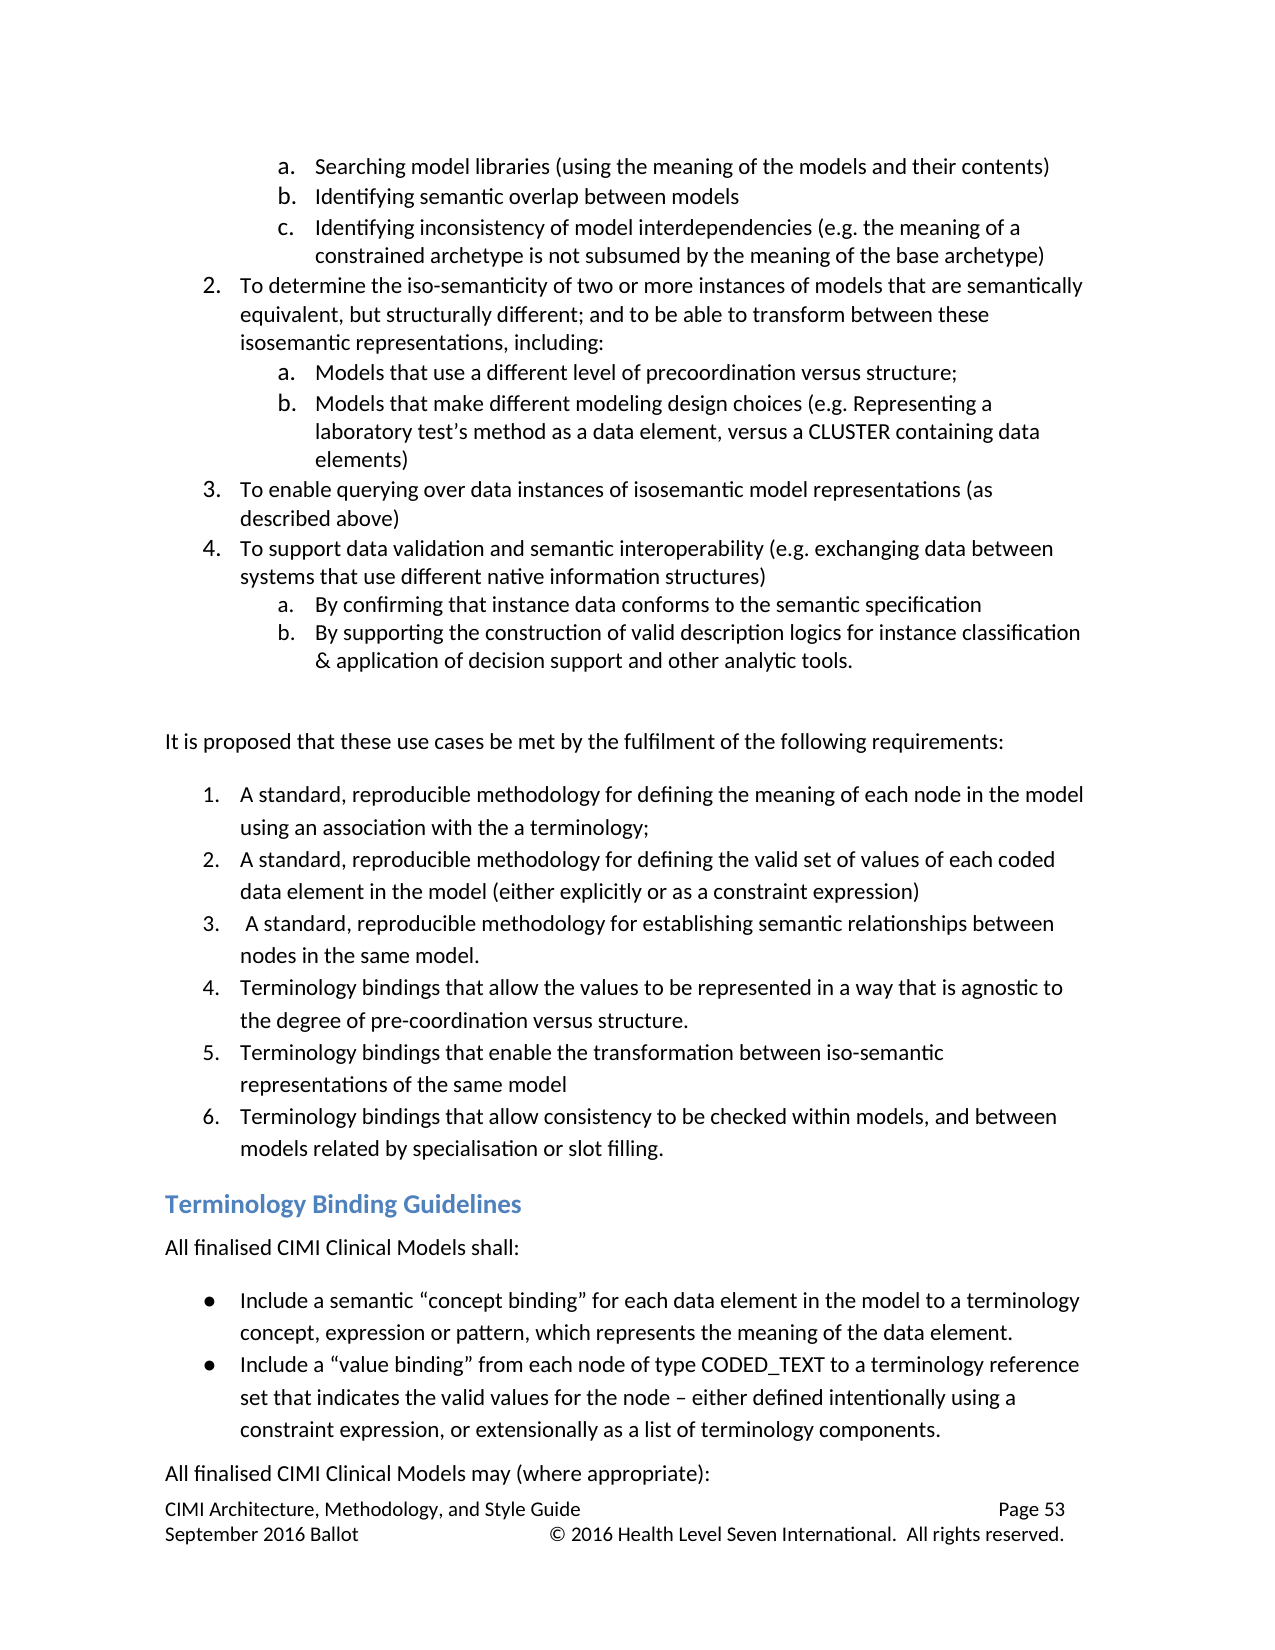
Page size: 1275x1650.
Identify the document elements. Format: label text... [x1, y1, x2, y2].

list Include a semantic “concept binding” for each data element in the model to a terminology concept, expression or pattern, which represents the meaning of the data element. [202, 1286, 1087, 1346]
list Searching model libraries (using the meaning of the models and their contents) [277, 150, 1087, 181]
list Terminology bindings that allow consistency to be checked within models, and between models related by specialisation or slot filling. [202, 1102, 1087, 1162]
list To enable querying over data instances of isosemantic model representations (as described above) [202, 473, 1087, 532]
list By confirming that instance data conforms to the semantic specification [277, 590, 1087, 618]
subtitle Terminology Binding Guidelines [165, 1187, 1087, 1221]
list To determine the iso-semanticity of two or more instances of models that are semantically equivalent, but structurally different; and to be able to transform between these isosemantic representations, including: [202, 269, 1087, 356]
list To support data validation and semantic interoperability (e.g. exchanging data between systems that use different native information structures) [202, 532, 1087, 590]
list Identifying inconsistency of model interdependencies (e.g. the meaning of a constrained archetype is not subsumed by the meaning of the base archetype) [277, 211, 1087, 269]
list Terminology bindings that allow the values to be represented in a way that is agnostic to the degree of pre-coordination versus structure. [202, 973, 1087, 1034]
list Terminology bindings that enable the transformation between iso-semantic representations of the same model [202, 1038, 1087, 1098]
text All finalised CIMI Clinical Models shall: [165, 1233, 1087, 1261]
list Models that make different modeling design choices (e.g. Representing a laboratory test’s method as a data element, versus a CLUSTER containing data elements) [277, 387, 1087, 473]
list A standard, reproducible methodology for defining the valid set of values of each coded data element in the model (either explicitly or as a constraint expression) [202, 845, 1087, 905]
text It is proposed that these use cases be met by the fulfilment of the following requirements: [165, 727, 1087, 755]
text All finalised CIMI Clinical Models may (where appropriate): [165, 1459, 1087, 1487]
list Include a “value binding” from each node of type CODED_TEXT to a terminology reference set that indicates the valid values for the node – either defined intentionally using a constraint expression, or extensionally as a list of terminology components. [202, 1350, 1087, 1443]
list A standard, reproducible methodology for defining the meaning of each node in the model using an association with the a terminology; [202, 780, 1087, 841]
list Identifying semantic overlap between models [277, 181, 1087, 211]
list Models that use a different level of precoordination versus structure; [277, 356, 1087, 387]
list A standard, reproducible methodology for establishing semantic relationships between nodes in the same model. [202, 909, 1087, 969]
list By supporting the construction of valid description logics for instance classification & application of decision support and other analytic tools. [277, 618, 1087, 674]
